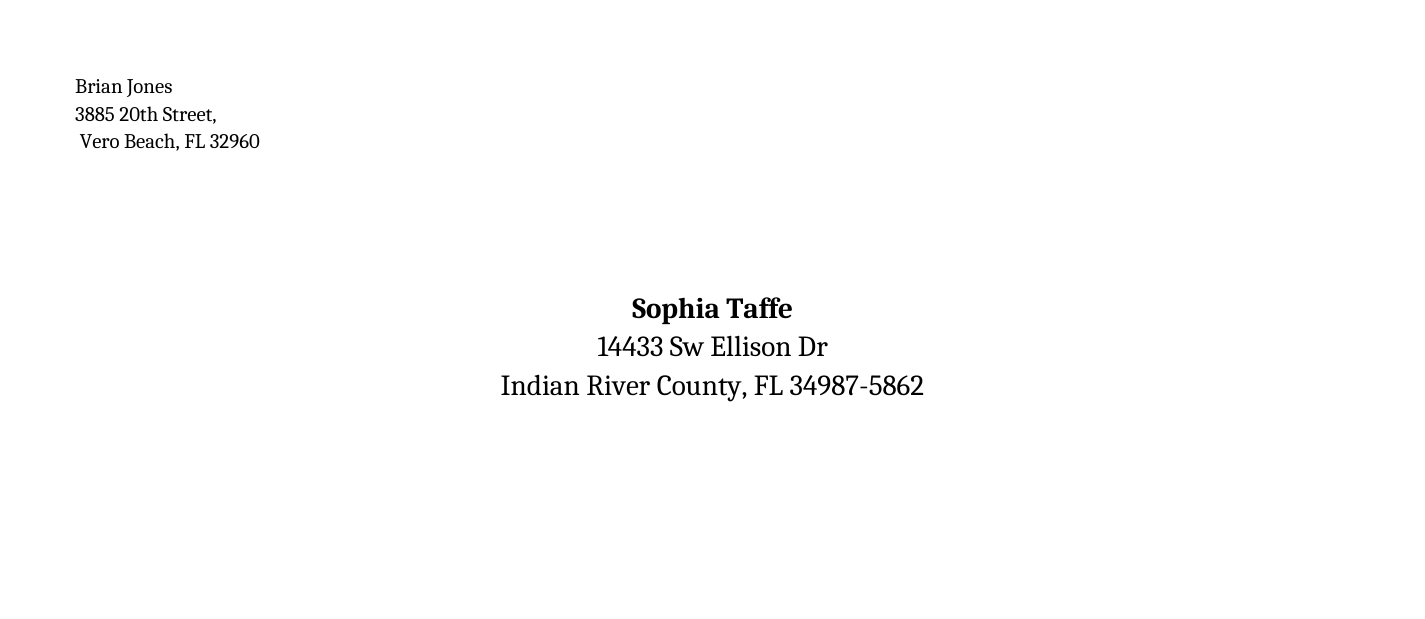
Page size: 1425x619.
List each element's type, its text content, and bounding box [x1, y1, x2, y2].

text Brian Jones 3885 20th Street, Vero Beach, FL 32960 [75, 75, 1350, 154]
text Sophia Taffe 14433 Sw Ellison Dr Indian River County, FL 34987-5862 [75, 292, 1350, 402]
